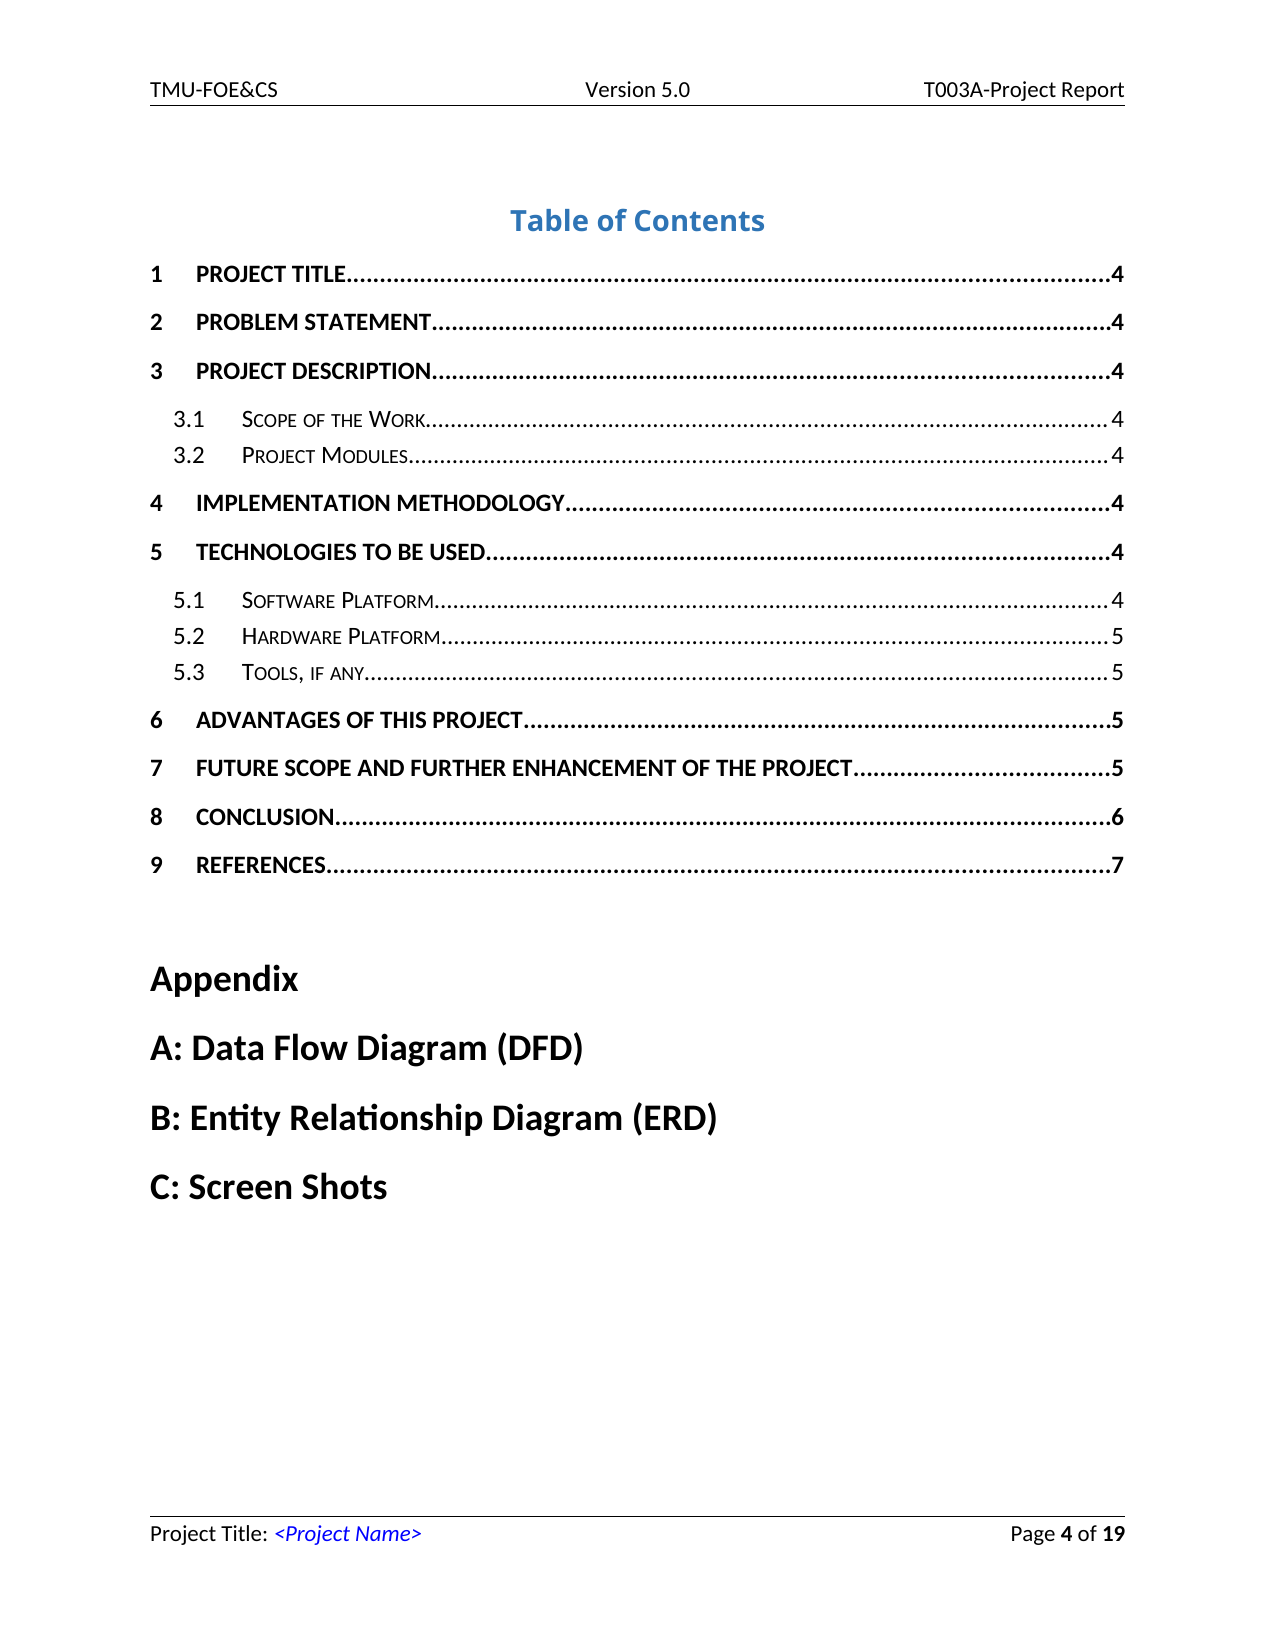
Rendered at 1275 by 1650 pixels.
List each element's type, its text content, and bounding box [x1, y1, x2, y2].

text Appendix [150, 955, 1125, 1001]
text A: Data Flow Diagram (DFD) [150, 1024, 1125, 1070]
text C: Screen Shots [150, 1163, 1125, 1209]
text B: Entity Relationship Diagram (ERD) [150, 1094, 1125, 1139]
